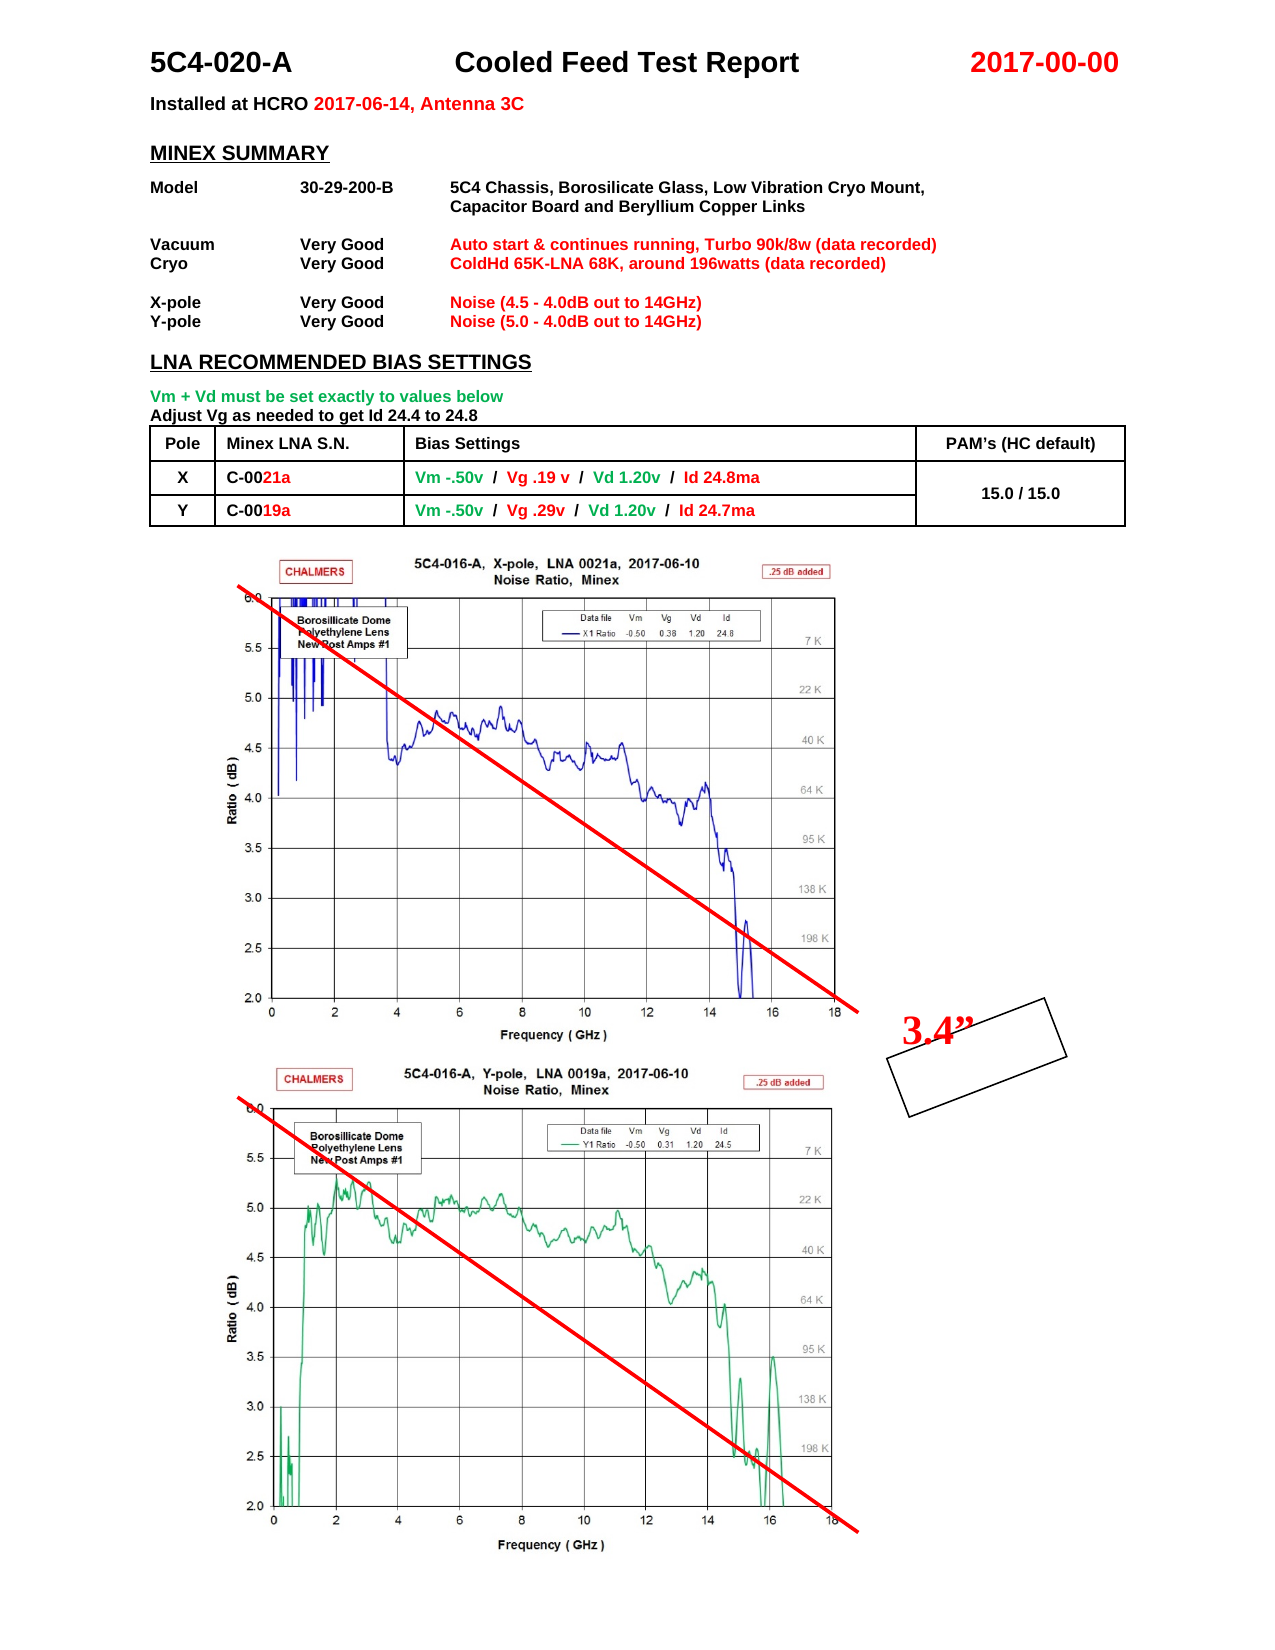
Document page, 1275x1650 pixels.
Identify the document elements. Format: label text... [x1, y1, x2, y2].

table_header Pole [151, 427, 214, 460]
text LNA RECOMMENDED BIAS SETTINGS [150, 350, 1125, 374]
picture [889, 1052, 909, 1111]
picture [219, 546, 909, 1567]
table_cell X [151, 462, 214, 493]
table_cell Vm -.50v / Vg .19 v / Vd 1.20v / Id 24.8ma [405, 462, 915, 493]
table_header Minex LNA S.N. [216, 427, 403, 460]
table_cell 15.0 / 15.0 [917, 462, 1124, 525]
text Model 30-29-200-B 5C4 Chassis, Borosilicate Glass, Low Vibration Cryo Mount, [150, 177, 1125, 197]
text Vm + Vd must be set exactly to values below [150, 386, 1125, 406]
text Y-pole Very Good Noise (5.0 - 4.0dB out to 14GHz) [150, 312, 1125, 331]
text MINEX SUMMARY [150, 141, 1125, 165]
text Cryo Very Good ColdHd 65K-LNA 68K, around 196watts (data recorded) [150, 254, 1125, 273]
table_cell C-0019a [216, 496, 403, 525]
table_cell C-0021a [216, 462, 403, 493]
text Capacitor Board and Beryllium Copper Links [150, 197, 1125, 216]
text X-pole Very Good Noise (4.5 - 4.0dB out to 14GHz) [150, 292, 1125, 312]
text Adjust Vg as needed to get Id 24.4 to 24.8 [150, 406, 1125, 425]
table_cell Vm -.50v / Vg .29v / Vd 1.20v / Id 24.7ma [405, 496, 915, 525]
table_header PAM’s (HC default) [917, 427, 1124, 460]
table_header Bias Settings [405, 427, 915, 460]
table_cell Y [151, 496, 214, 525]
text Vacuum Very Good Auto start & continues running, Turbo 90k/8w (data recorded) [150, 235, 1125, 254]
